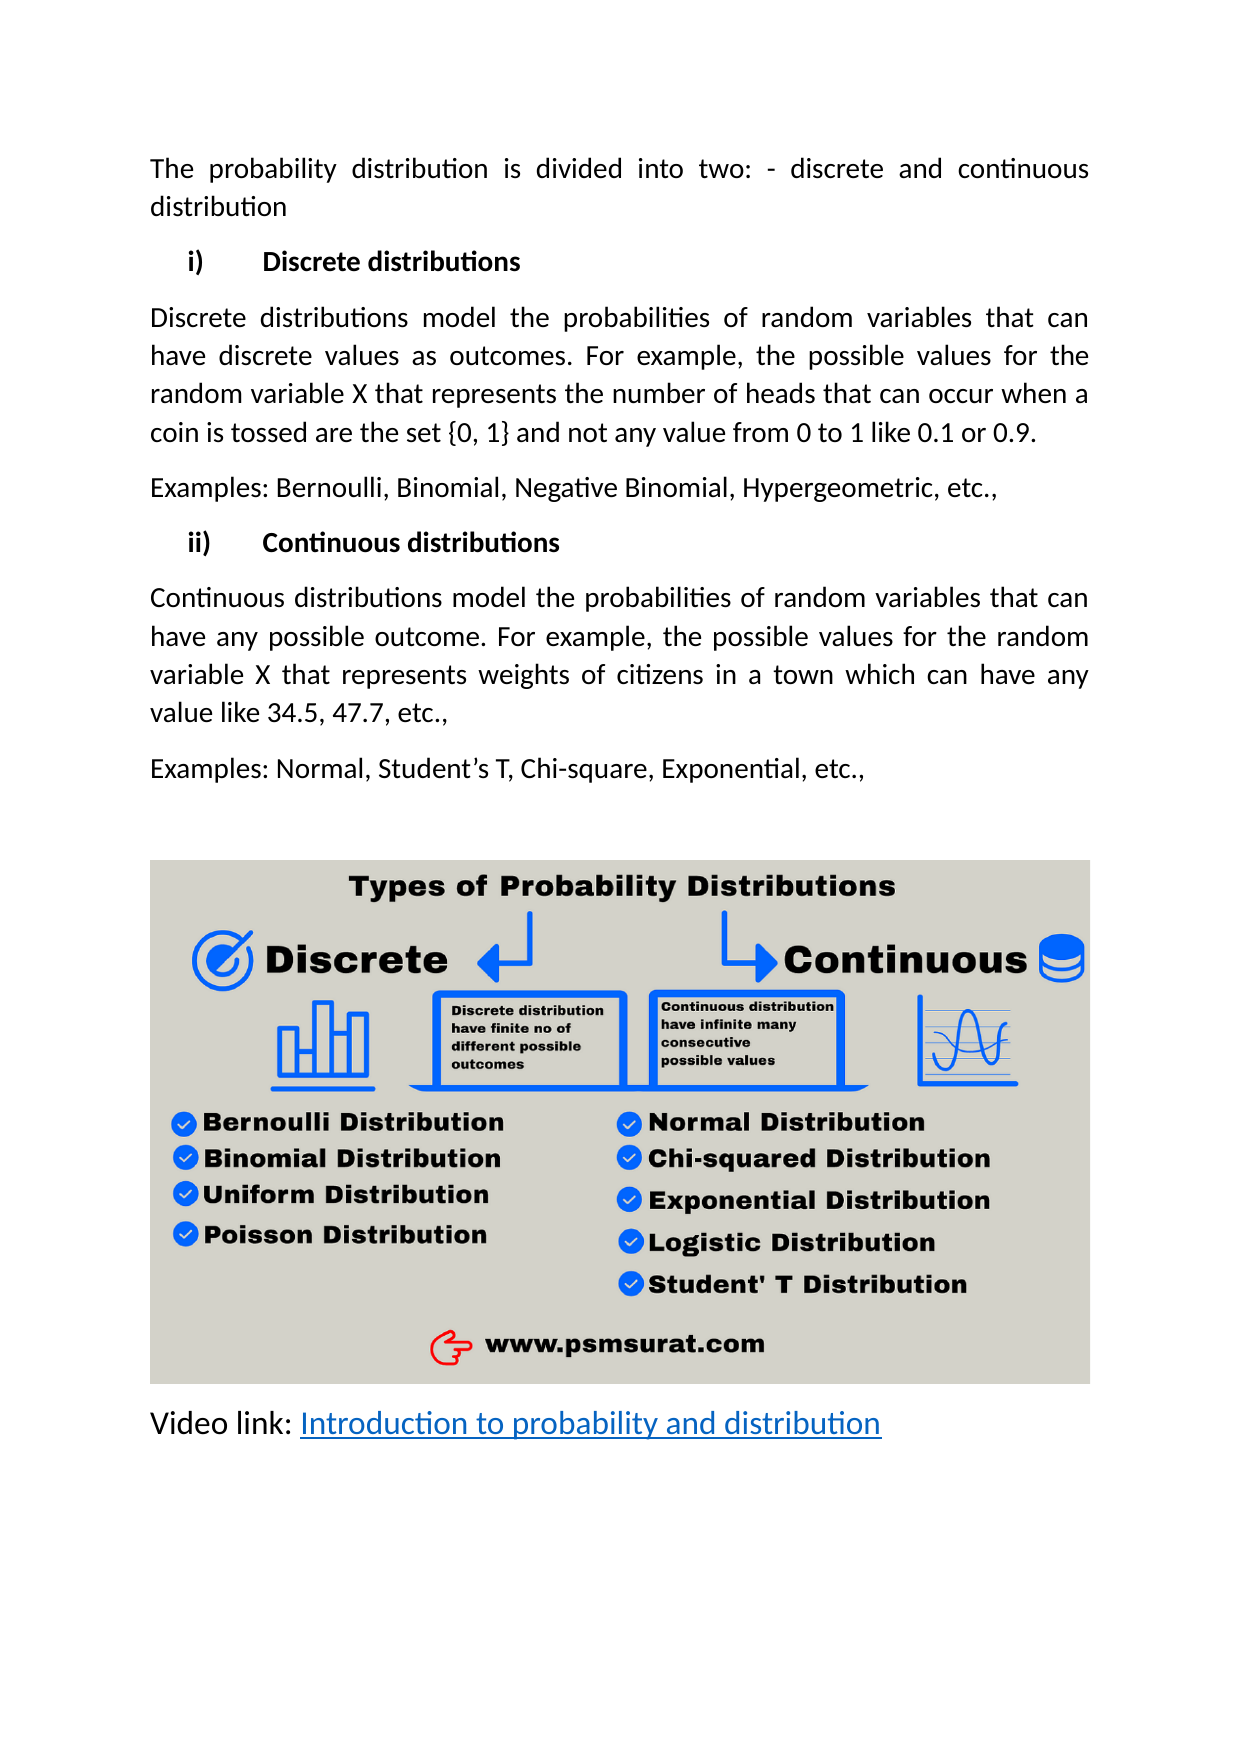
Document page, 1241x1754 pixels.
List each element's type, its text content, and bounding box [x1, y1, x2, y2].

text The probability distribution is divided into two: - discrete and continuous distribution [150, 150, 1090, 224]
text Continuous distributions model the probabilities of random variables that can have any possible outcome. For example, the possible values for the random variable X that represents weights of citizens in a town which can have any value like 34.5, 47.7, etc., [150, 579, 1090, 730]
text Discrete distributions model the probabilities of random variables that can have discrete values as outcomes. For example, the possible values for the random variable X that represents the number of heads that can occur when a coin is tossed are the set {0, 1} and not any value from 0 to 1 like 0.1 or 0.9. [150, 299, 1090, 449]
list Continuous distributions [187, 524, 1090, 560]
text Examples: Normal, Student’s T, Chi-square, Exponential, etc., [150, 750, 1090, 785]
text Video link: Introduction to probability and distribution [150, 1402, 1090, 1443]
list Discrete distributions [187, 243, 1090, 279]
picture [150, 860, 1091, 1384]
text Examples: Bernoulli, Binomial, Negative Binomial, Hypergeometric, etc., [150, 469, 1090, 505]
